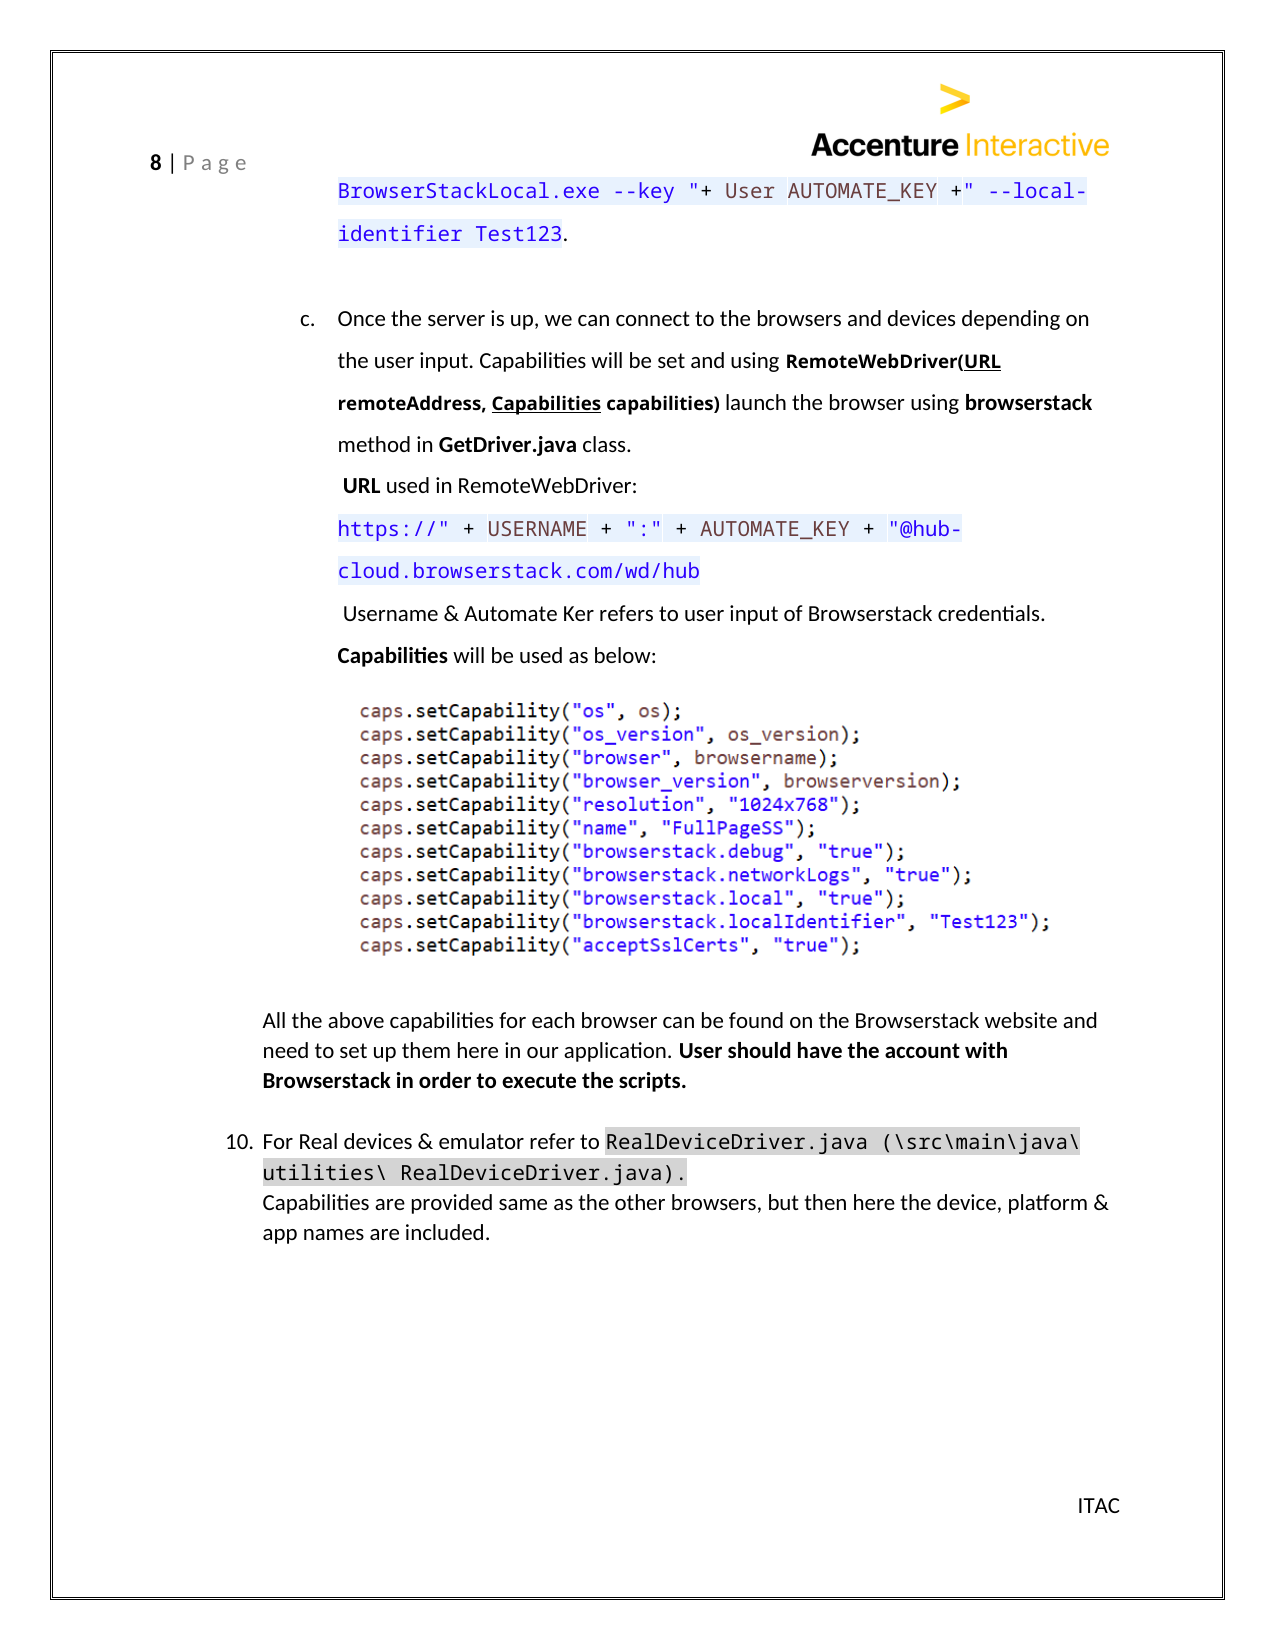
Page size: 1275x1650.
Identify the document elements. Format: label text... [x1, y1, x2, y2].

list Once the server is up, we can connect to the browsers and devices depending on the user input. Capabilities will be set and using RemoteWebDriver(URL remoteAddress, Capabilities capabilities) launch the browser using browserstack method in GetDriver.java class. [300, 304, 1125, 458]
list BrowserStackLocal.exe --key "+ User AUTOMATE_KEY +" --local-identifier Test123. [337, 177, 1125, 248]
list All the above capabilities for each browser can be found on the Browserstack website and need to set up them here in our application. User should have the account with Browserstack in order to execute the scripts. [262, 1006, 1125, 1094]
list Capabilities will be used as below: [337, 641, 1125, 669]
picture [342, 699, 1083, 976]
picture [792, 75, 1125, 171]
list URL used in RemoteWebDriver: [337, 472, 1125, 500]
list Username & Automate Ker refers to user input of Browserstack credentials. [337, 599, 1125, 627]
list https://" + USERNAME + ":" + AUTOMATE_KEY + "@hub-cloud.browserstack.com/wd/hub [337, 514, 1125, 585]
list For Real devices & emulator refer to RealDeviceDriver.java (\src\main\java\utilities\ RealDeviceDriver.java). [225, 1127, 1125, 1186]
list Capabilities are provided same as the other browsers, but then here the device, platform & app names are included. [262, 1188, 1125, 1246]
